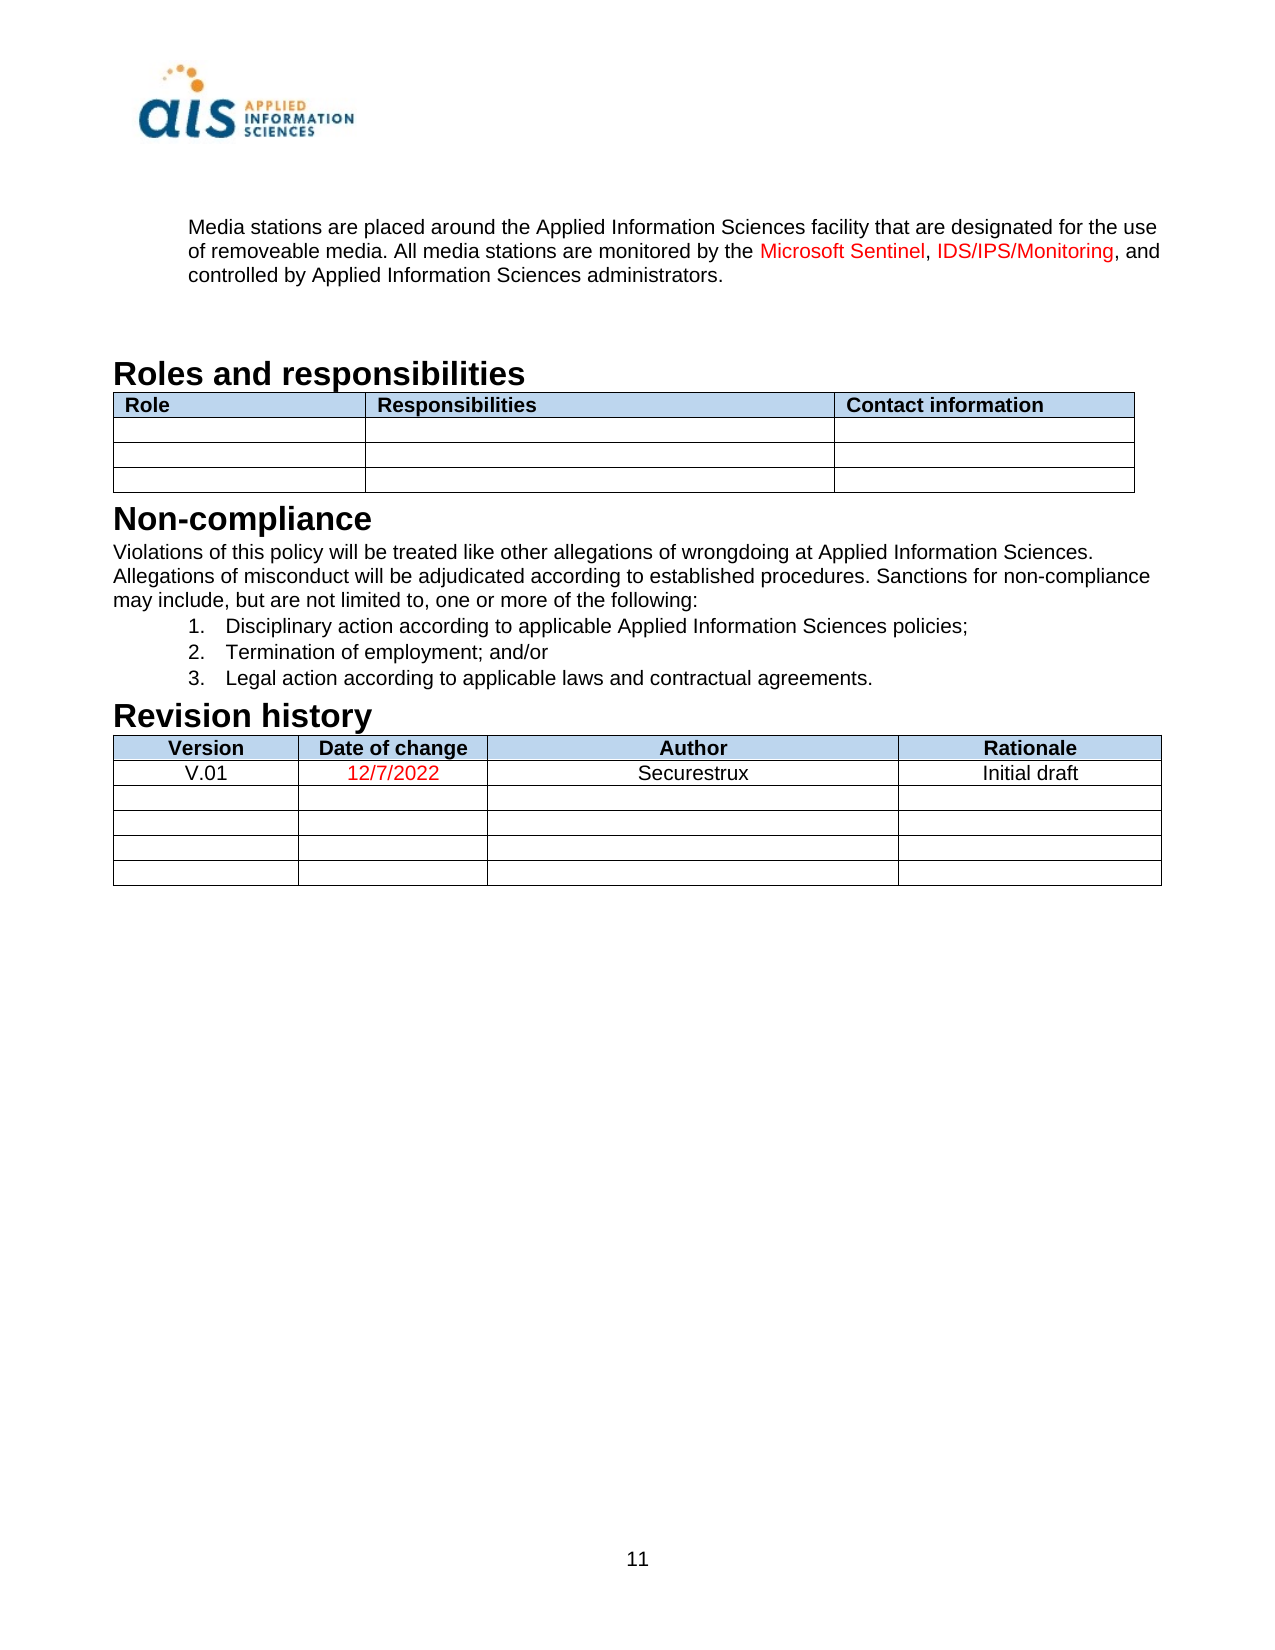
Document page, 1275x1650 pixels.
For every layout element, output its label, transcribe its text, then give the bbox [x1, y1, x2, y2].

table_cell [835, 468, 1134, 492]
table_header Contact information [835, 393, 1134, 417]
table_header Author [488, 736, 898, 759]
table_cell [488, 811, 898, 834]
table_cell [488, 786, 898, 809]
table_header Responsibilities [366, 393, 834, 417]
text Media stations are placed around the Applied Information Sciences facility that are designated for the use of removeable media. All media stations are monitored by the Microsoft Sentinel, IDS/IPS/Monitoring, and controlled by Applied Information Sciences administrators. [188, 215, 1162, 287]
table_cell [488, 836, 898, 859]
table_cell [835, 418, 1134, 442]
text Violations of this policy will be treated like other allegations of wrongdoing at Applied Information Sciences. Allegations of misconduct will be adjudicated according to established procedures. Sanctions for non-compliance may include, but are not limited to, one or more of the following: [113, 540, 1162, 612]
text Roles and responsibilities [113, 353, 1162, 392]
list Legal action according to applicable laws and contractual agreements. [188, 666, 1162, 690]
table_cell [299, 786, 487, 809]
table_cell [299, 811, 487, 834]
table_cell [114, 861, 298, 884]
picture [131, 60, 357, 144]
table_cell [366, 468, 834, 492]
table_cell [114, 468, 365, 492]
table_cell [114, 443, 365, 467]
list Termination of employment; and/or [188, 640, 1162, 664]
table_cell [899, 836, 1161, 859]
table_cell [366, 443, 834, 467]
subtitle Non-compliance [113, 499, 1162, 538]
table_header Role [114, 393, 365, 417]
table_cell [899, 861, 1161, 884]
table_cell [114, 418, 365, 442]
table_cell [114, 811, 298, 834]
table_cell [899, 786, 1161, 809]
table_cell 12/7/2022 [299, 761, 487, 784]
table_cell [299, 861, 487, 884]
table_cell V.01 [114, 761, 298, 784]
subtitle Revision history [113, 696, 1162, 734]
table_cell [488, 861, 898, 884]
table_cell [366, 418, 834, 442]
table_cell [299, 836, 487, 859]
table_header Date of change [299, 736, 487, 759]
table_header Rationale [899, 736, 1161, 759]
table_header Version [114, 736, 298, 759]
table_cell Initial draft [899, 761, 1161, 784]
table_cell [835, 443, 1134, 467]
table_cell Securestrux [488, 761, 898, 784]
table_cell [899, 811, 1161, 834]
list Disciplinary action according to applicable Applied Information Sciences policies; [188, 614, 1162, 638]
table_cell [114, 786, 298, 809]
table_cell [114, 836, 298, 859]
